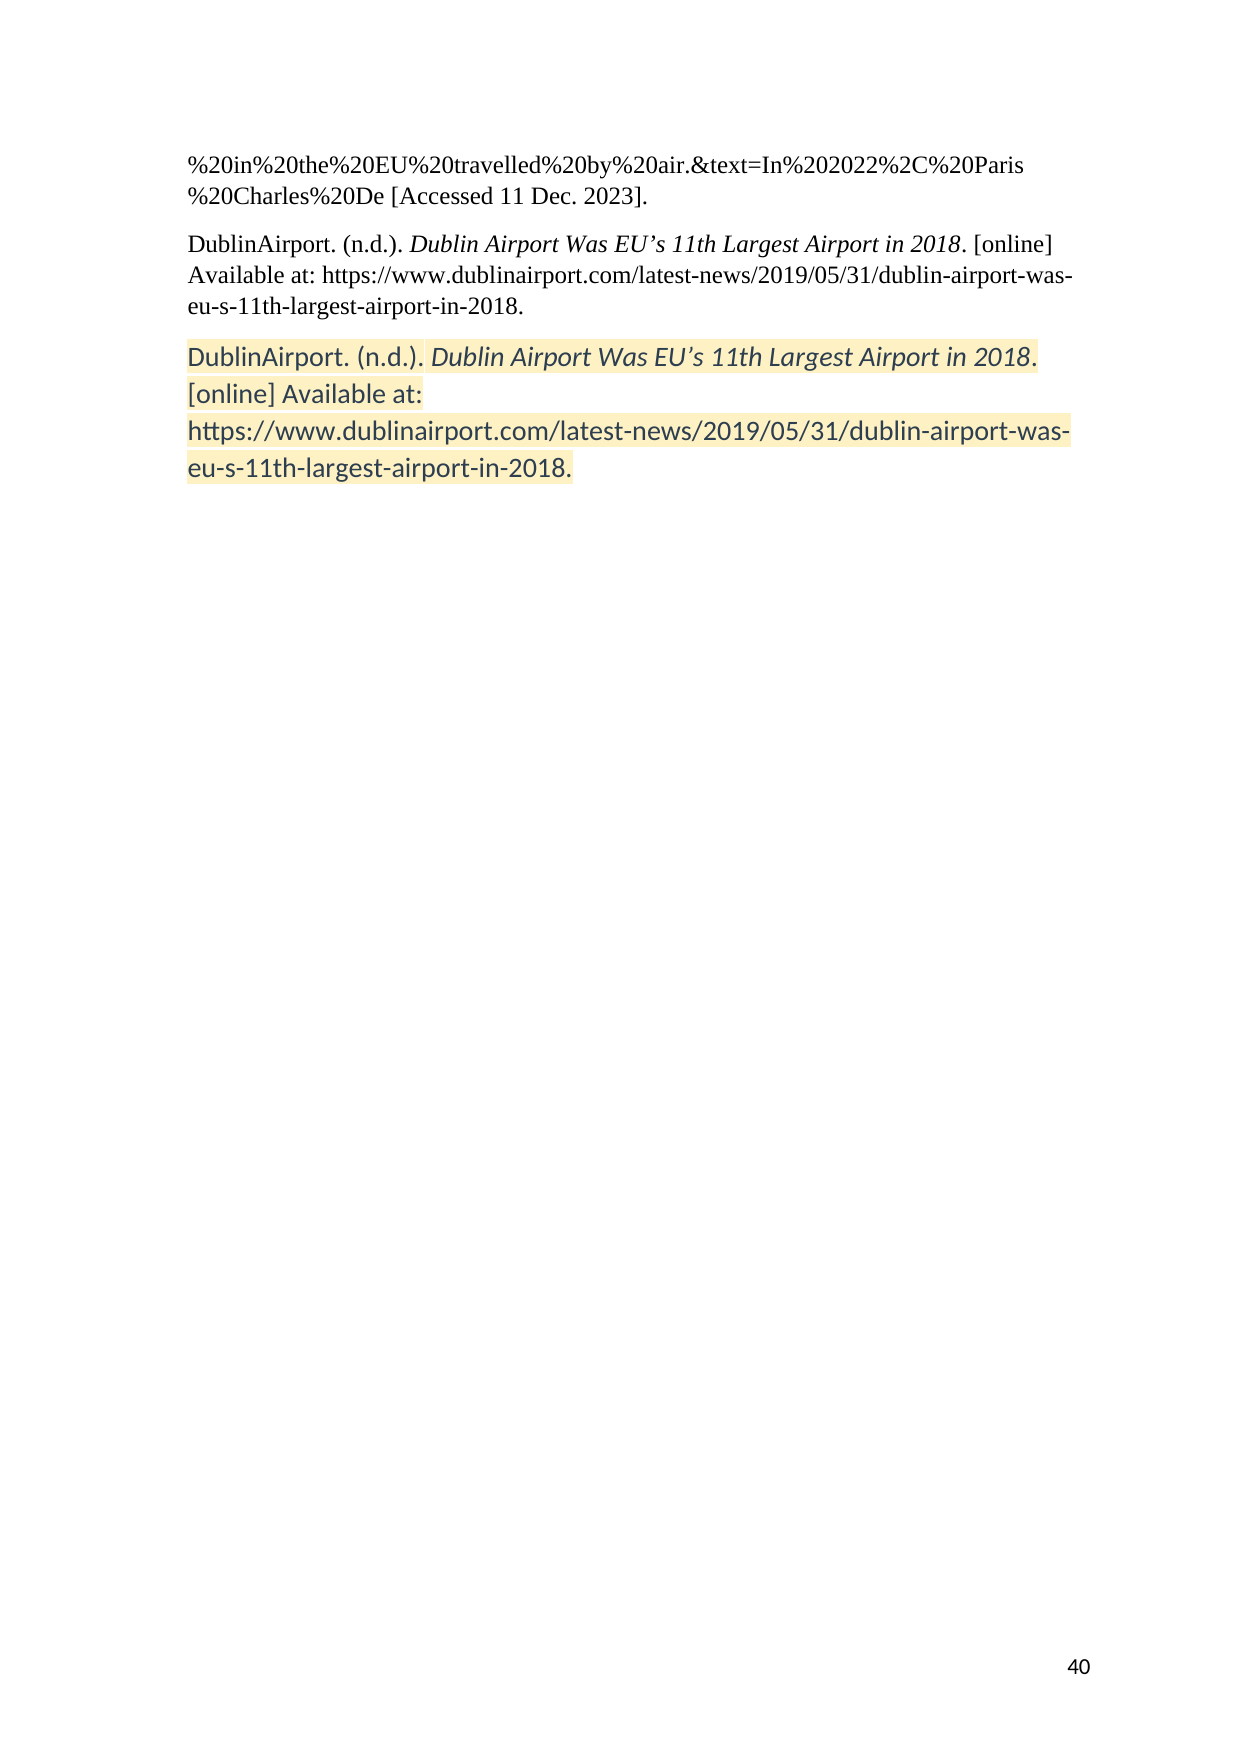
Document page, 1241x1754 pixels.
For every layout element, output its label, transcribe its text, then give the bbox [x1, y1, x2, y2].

text DublinAirport. (n.d.). Dublin Airport Was EU’s 11th Largest Airport in 2018. [online] Available at: https://www.dublinairport.com/latest-news/2019/05/31/dublin-airport-was-eu-s-11th-largest-airport-in-2018. [187, 229, 1090, 319]
text DublinAirport. (n.d.). Dublin Airport Was EU’s 11th Largest Airport in 2018. [online] Available at: https://www.dublinairport.com/latest-news/2019/05/31/dublin-airport-was-eu-s-11th-largest-airport-in-2018. [187, 338, 1090, 484]
